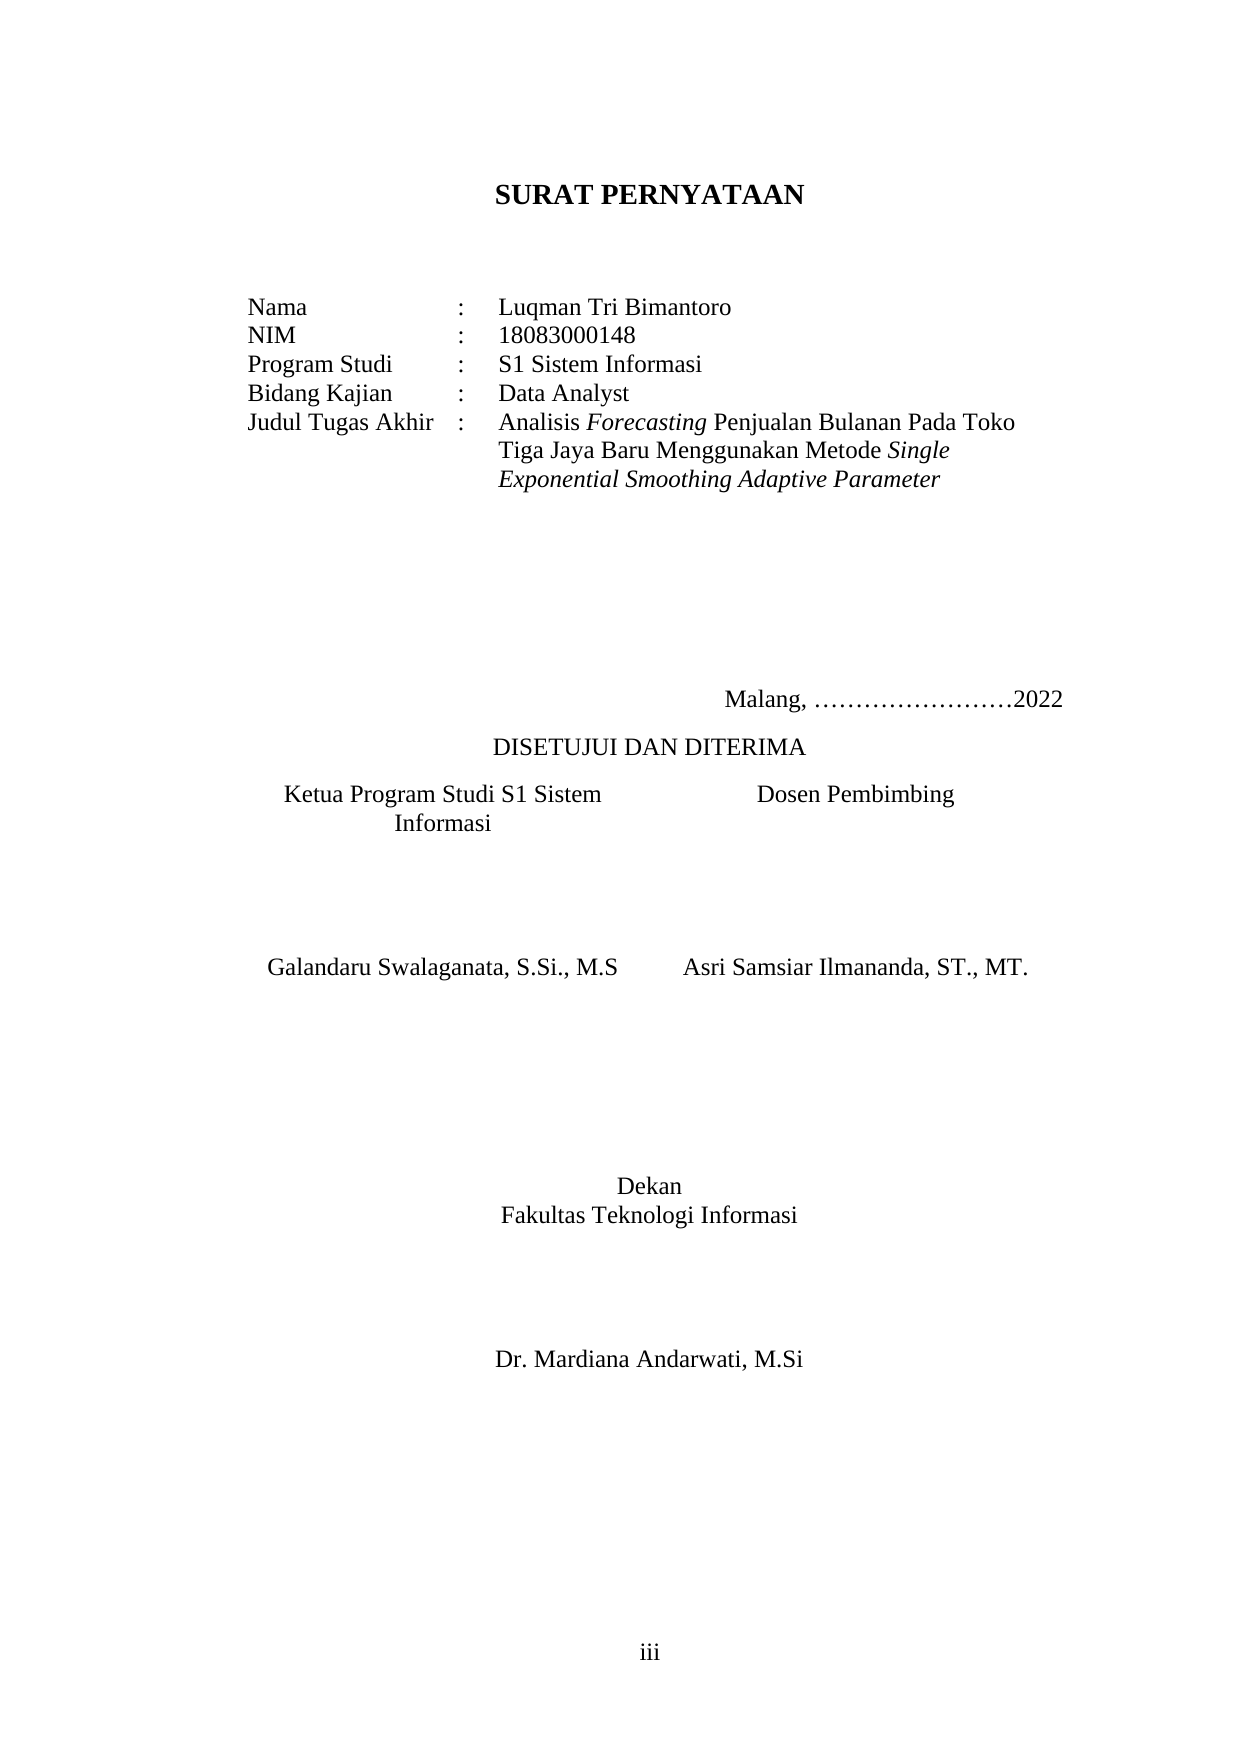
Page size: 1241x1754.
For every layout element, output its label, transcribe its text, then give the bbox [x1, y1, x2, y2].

table_cell Asri Samsiar Ilmananda, ST., MT. [649, 837, 1062, 981]
table_cell 18083000148 [487, 321, 1034, 349]
table_header Dekan Fakultas Teknologi Informasi [236, 1171, 1062, 1229]
text Malang, ……………………2022 [236, 684, 1063, 713]
subtitle SURAT PERNYATAAN [236, 177, 1063, 211]
table_cell Galandaru Swalaganata, S.Si., M.S [236, 837, 649, 981]
table_cell Judul Tugas Akhir [236, 407, 457, 493]
table_header Dosen Pembimbing [649, 779, 1062, 837]
table_cell S1 Sistem Informasi [487, 349, 1034, 378]
table_cell : [457, 321, 487, 349]
table_cell : [457, 407, 487, 493]
table_header Ketua Program Studi S1 Sistem Informasi [236, 779, 649, 837]
table_cell : [457, 349, 487, 378]
table_cell : [457, 378, 487, 407]
table_header Nama [236, 292, 457, 321]
table_cell NIM [236, 321, 457, 349]
text DISETUJUI DAN DITERIMA [236, 732, 1063, 760]
table_cell Analisis Forecasting Penjualan Bulanan Pada Toko Tiga Jaya Baru Menggunakan Metode Single Exponential Smoothing Adaptive Parameter [487, 407, 1034, 493]
table_header Luqman Tri Bimantoro [487, 292, 1034, 321]
table_cell Bidang Kajian [236, 378, 457, 407]
table_cell Program Studi [236, 349, 457, 378]
table_cell Data Analyst [487, 378, 1034, 407]
table_cell Dr. Mardiana Andarwati, M.Si [236, 1229, 1062, 1373]
table_header : [457, 292, 487, 321]
